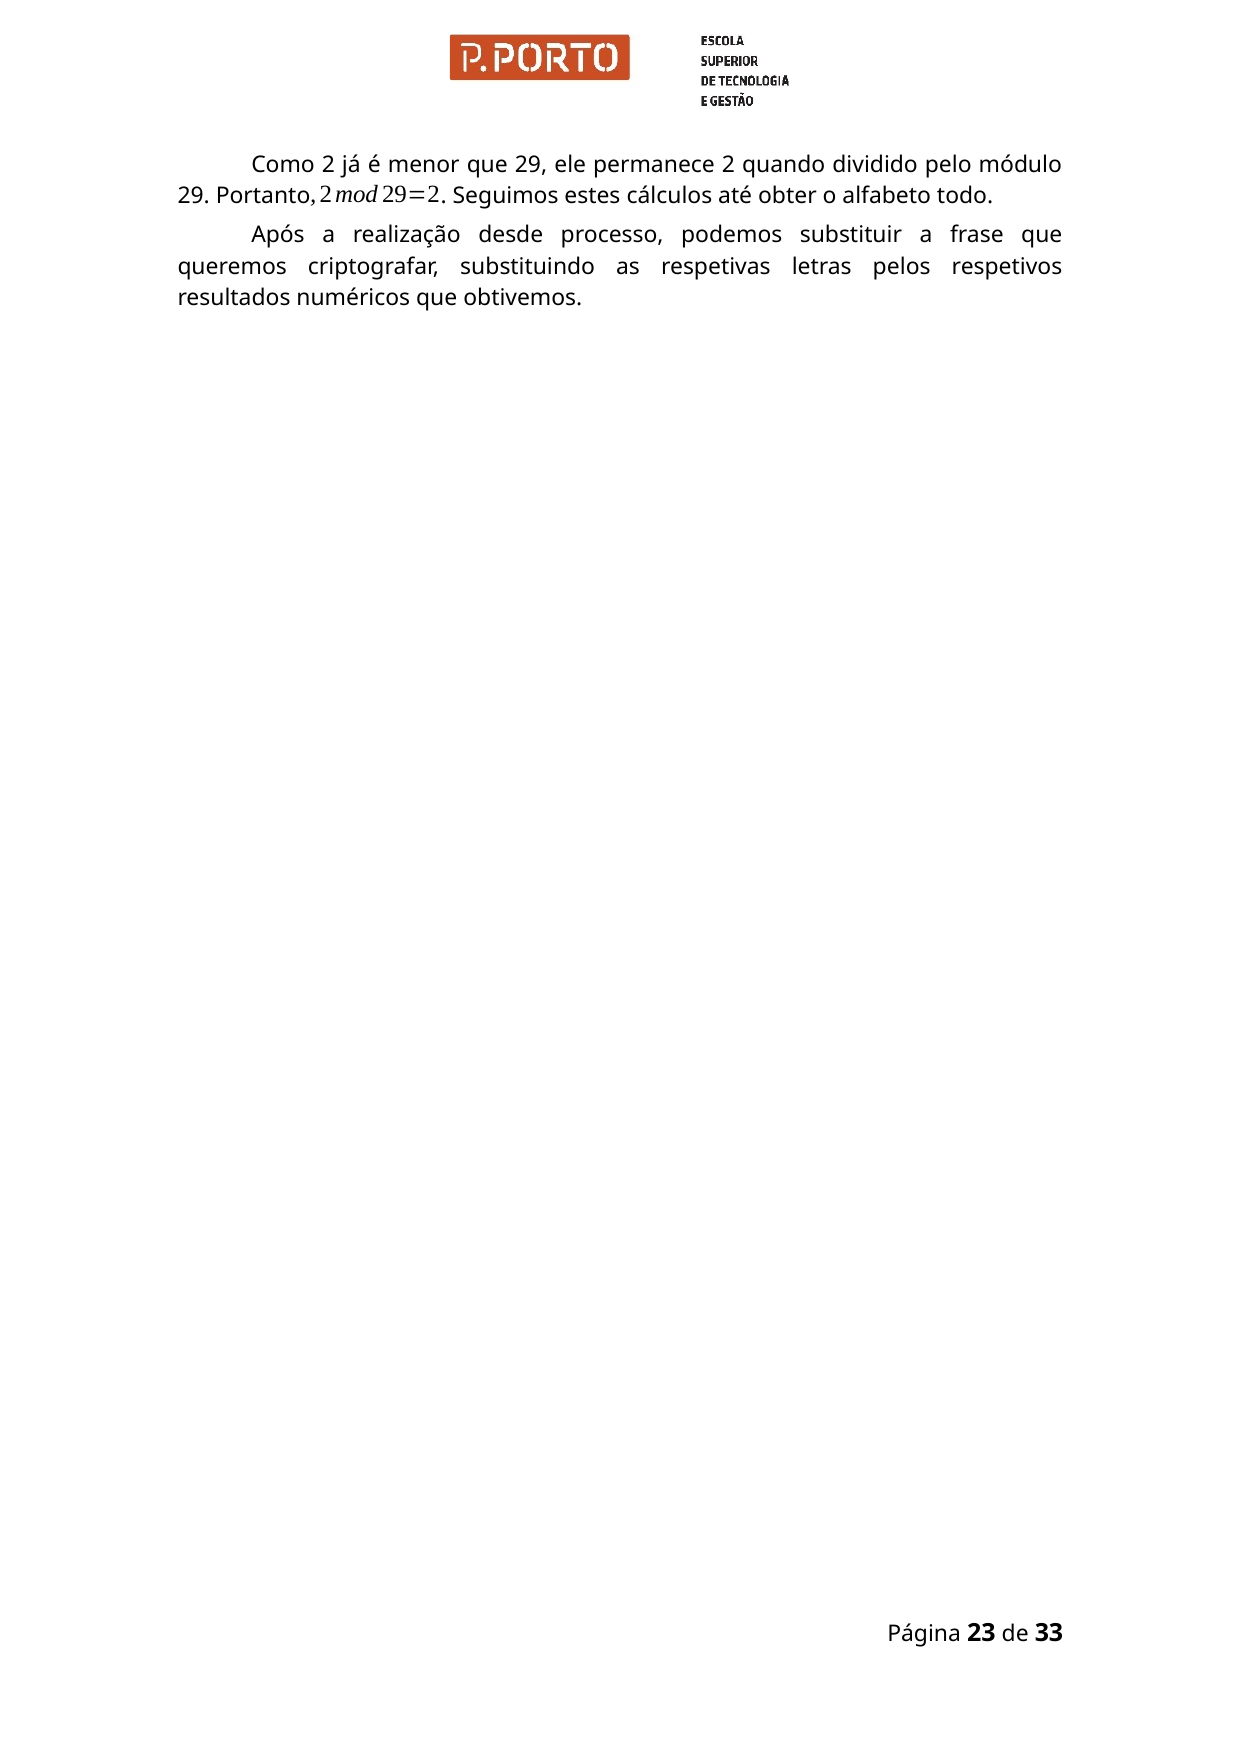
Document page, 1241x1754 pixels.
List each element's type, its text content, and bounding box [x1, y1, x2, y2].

text Após a realização desde processo, podemos substituir a frase que queremos criptografar, substituindo as respetivas letras pelos respetivos resultados numéricos que obtivemos. [177, 218, 1063, 312]
picture [449, 34, 791, 109]
text Como 2 já é menor que 29, ele permanece 2 quando dividido pelo módulo 29. Portanto. Seguimos estes cálculos até obter o alfabeto todo. [177, 148, 1063, 210]
